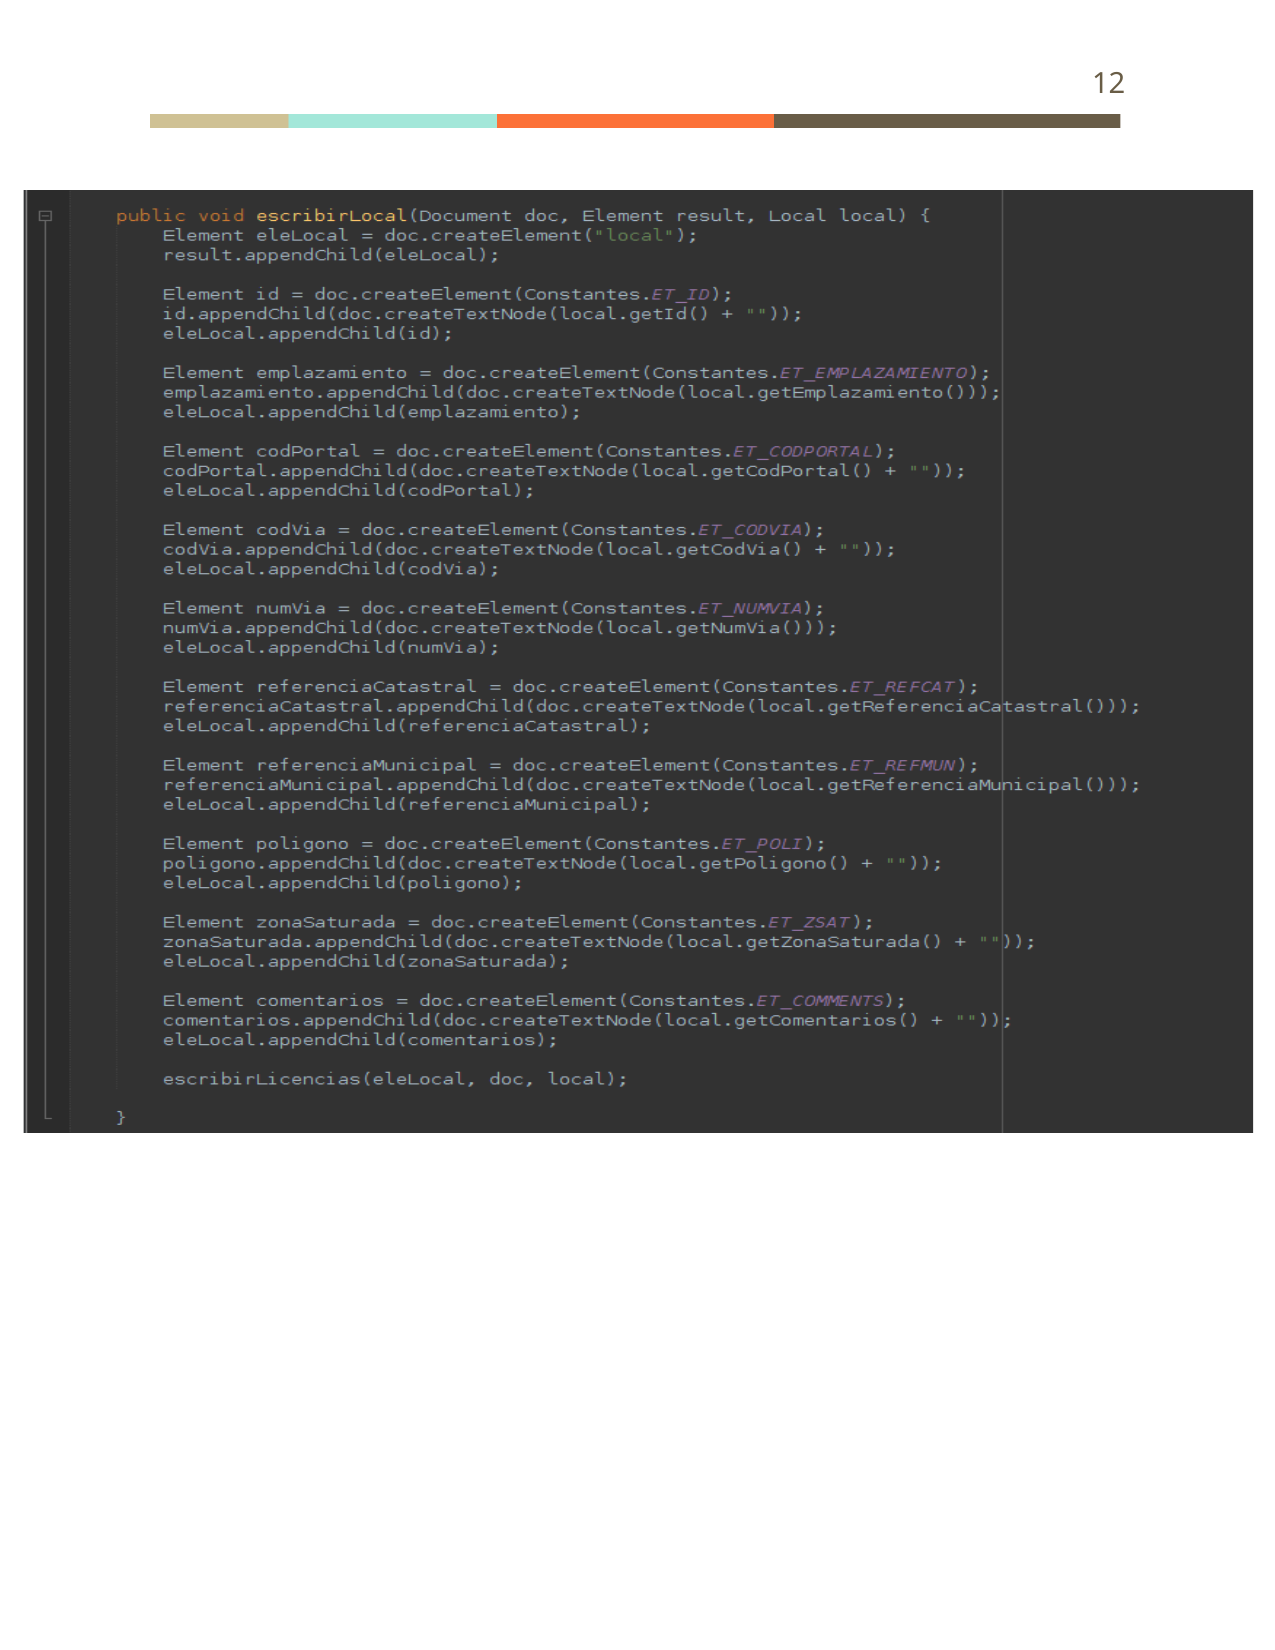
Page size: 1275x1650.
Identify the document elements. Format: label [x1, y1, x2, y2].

picture [23, 190, 1254, 1133]
picture [150, 114, 1121, 128]
